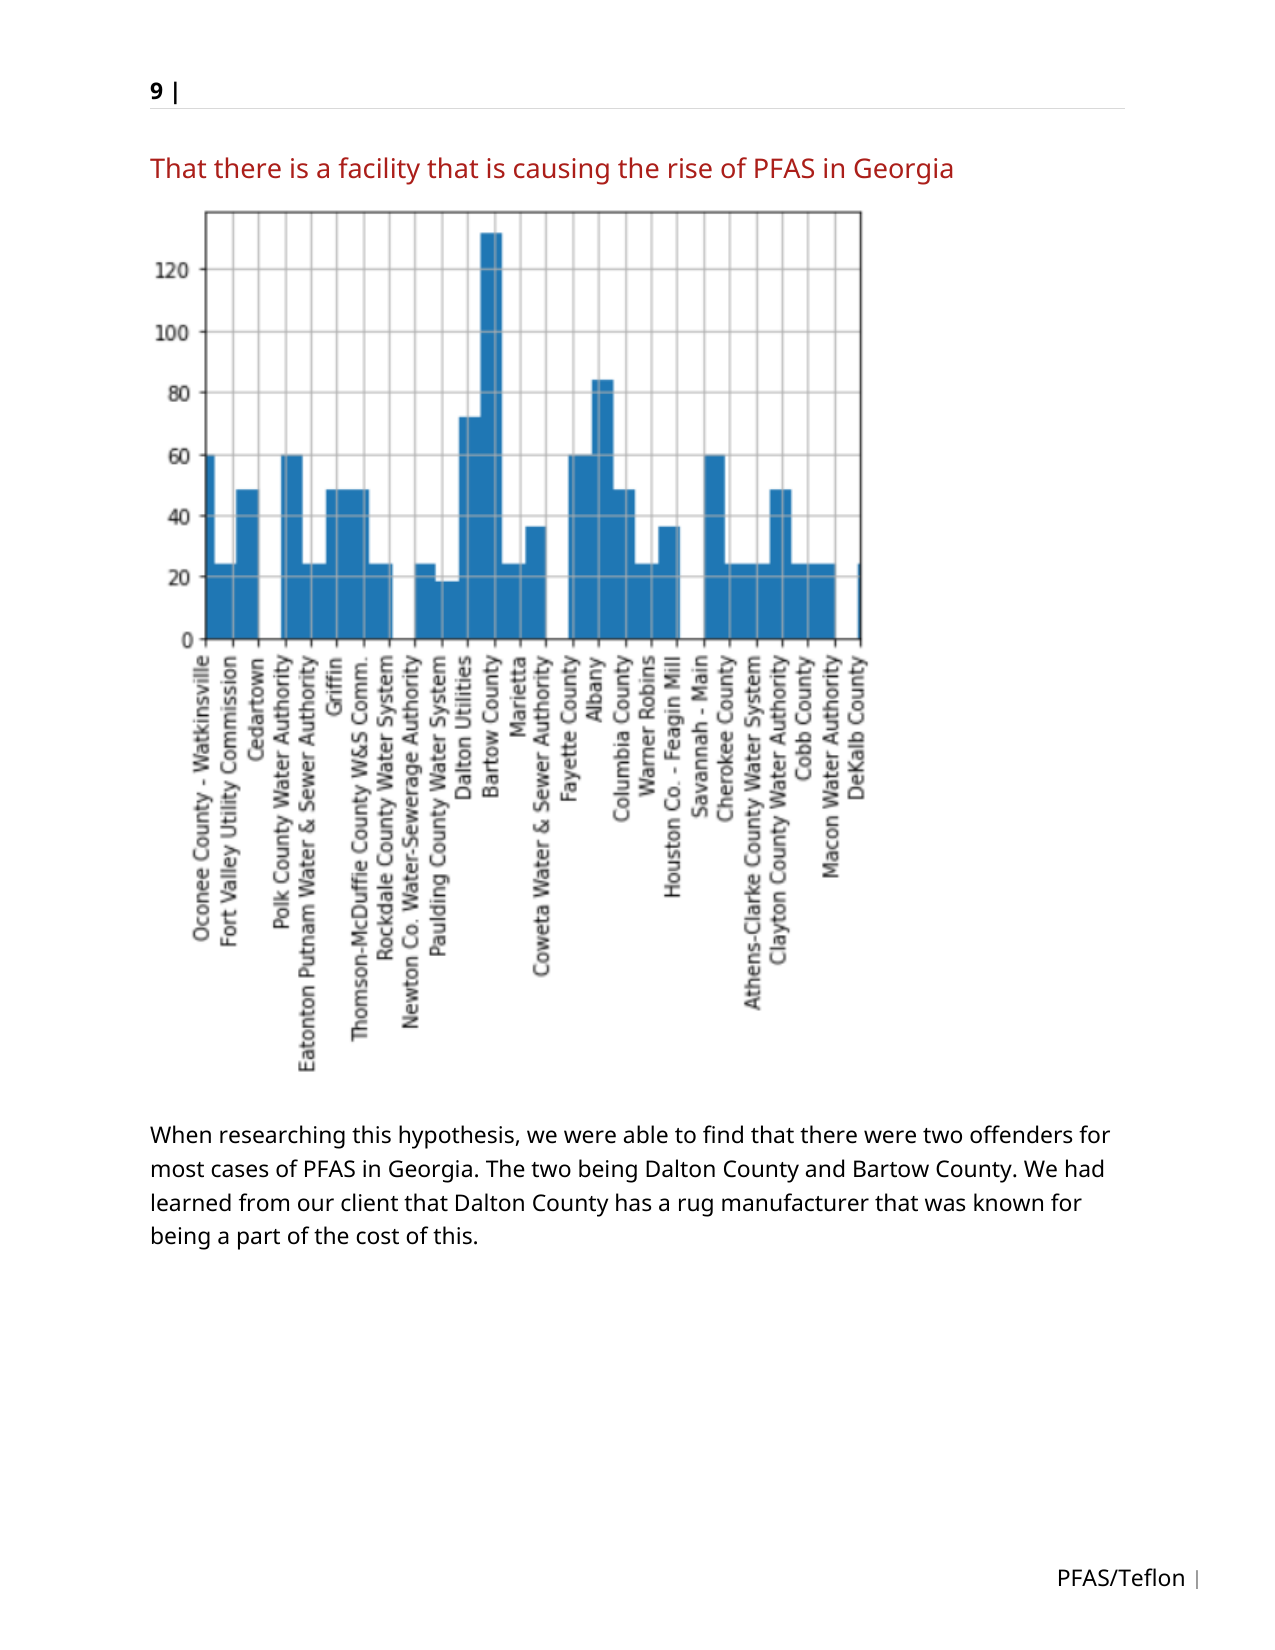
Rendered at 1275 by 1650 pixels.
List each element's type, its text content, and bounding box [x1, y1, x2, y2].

picture [150, 189, 993, 1100]
subtitle That there is a facility that is causing the rise of PFAS in Georgia [150, 150, 1125, 187]
text When researching this hypothesis, we were able to find that there were two offenders for most cases of PFAS in Georgia. The two being Dalton County and Bartow County. We had learned from our client that Dalton County has a rug manufacturer that was known for being a part of the cost of this. [150, 1119, 1125, 1251]
